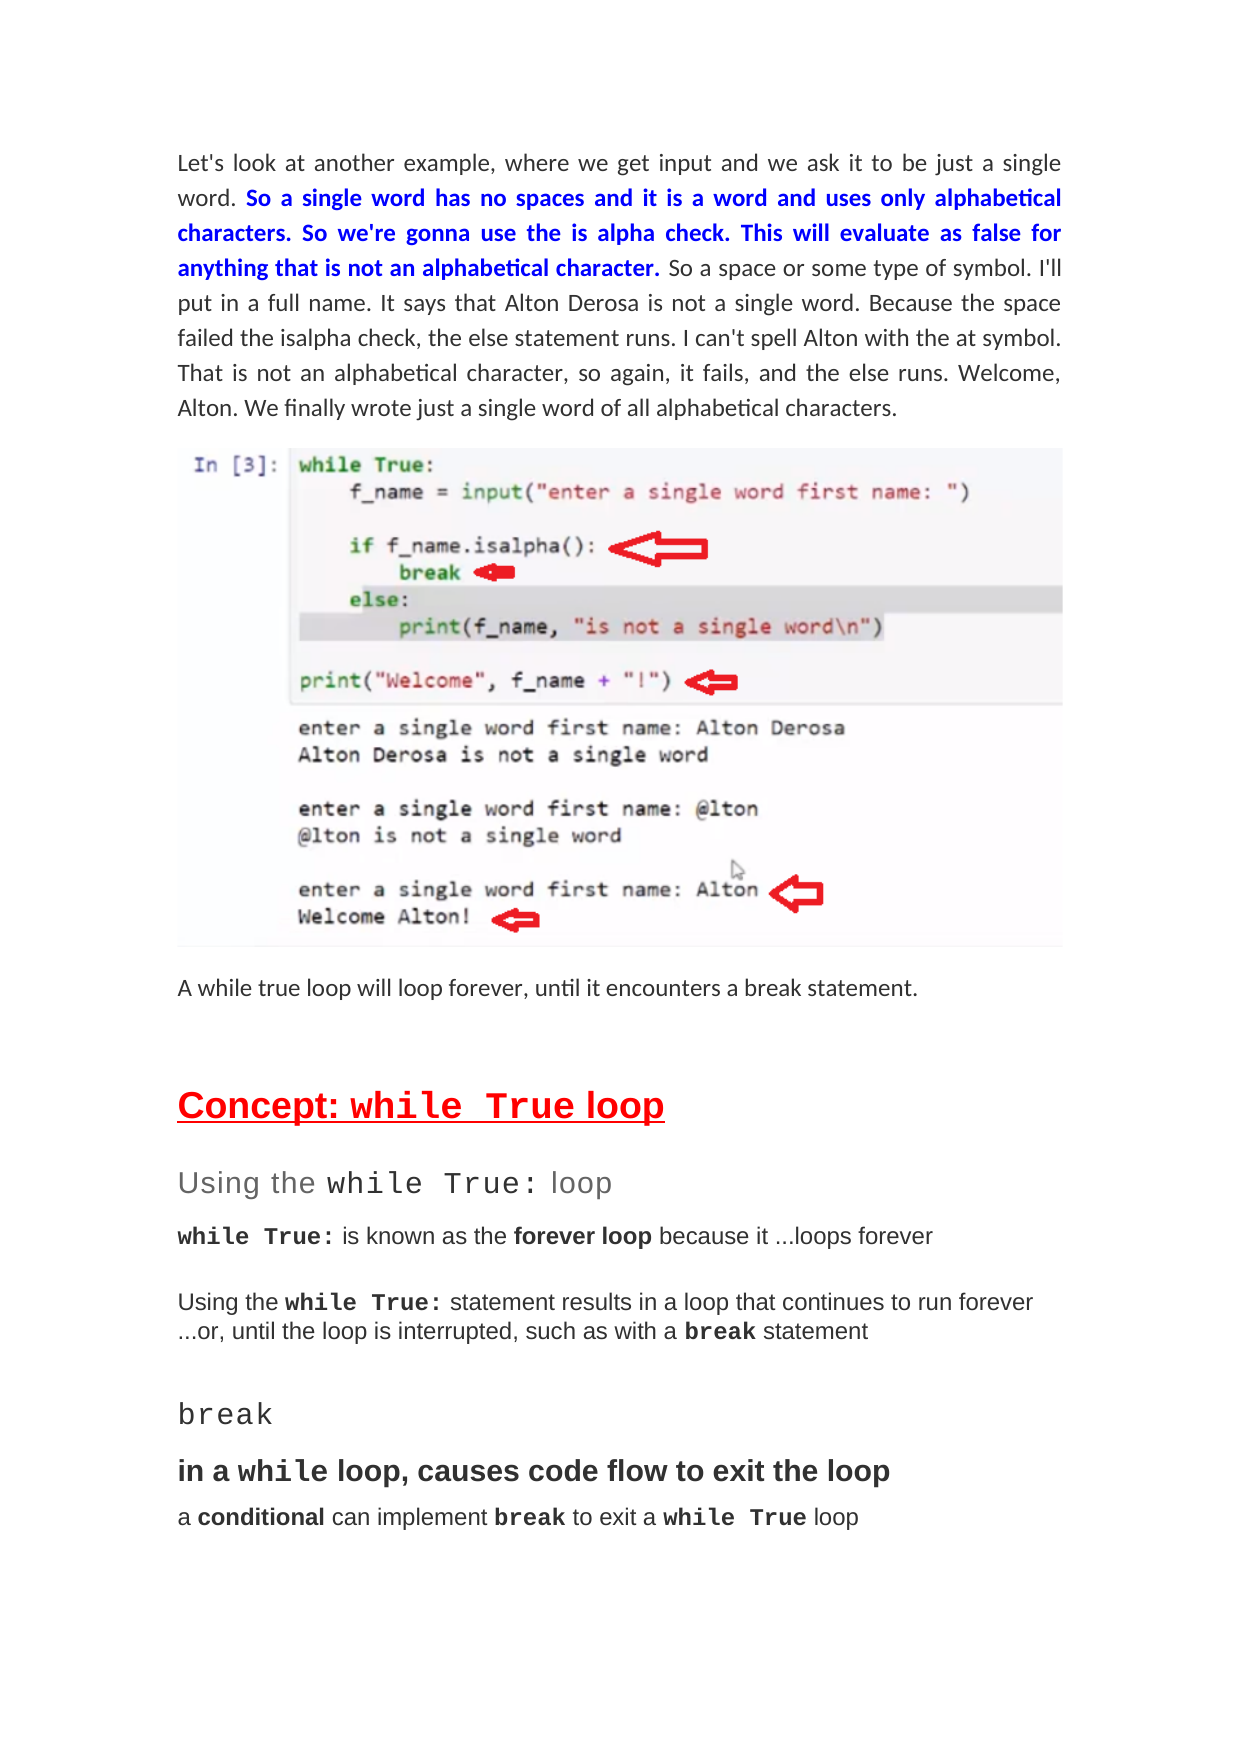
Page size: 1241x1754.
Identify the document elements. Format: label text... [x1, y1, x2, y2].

picture [177, 448, 1063, 947]
text a conditional can implement break to exit a while True loop [177, 1503, 1063, 1533]
subtitle in a while loop, causes code flow to exit the loop [177, 1453, 1063, 1490]
subtitle Concept: while True loop [177, 1083, 1063, 1130]
subtitle Using the while True: loop [177, 1165, 1063, 1203]
subtitle break [177, 1399, 1063, 1433]
text Let's look at another example, where we get input and we ask it to be just a single word. So a single word has no spaces and it is a word and uses only alphabetical characters. So we're gonna use the is alpha check. This will evaluate as false for anything that is not an alphabetical character. So a space or some type of symbol. I'll put in a full name. It says that Alton Derosa is not a single word. Because the space failed the isalpha check, the else statement runs. I can't spell Alton with the at symbol. That is not an alphabetical character, so again, it fails, and the else runs. Welcome, Alton. We finally wrote just a single word of all alphabetical characters. [177, 148, 1063, 423]
text Using the while True: statement results in a loop that continues to run forever ...or, until the loop is interrupted, such as with a break statement [177, 1287, 1063, 1347]
text while True: is known as the forever loop because it ...loops forever [177, 1222, 1063, 1252]
text A while true loop will loop forever, until it encounters a break statement. [177, 972, 1063, 1002]
